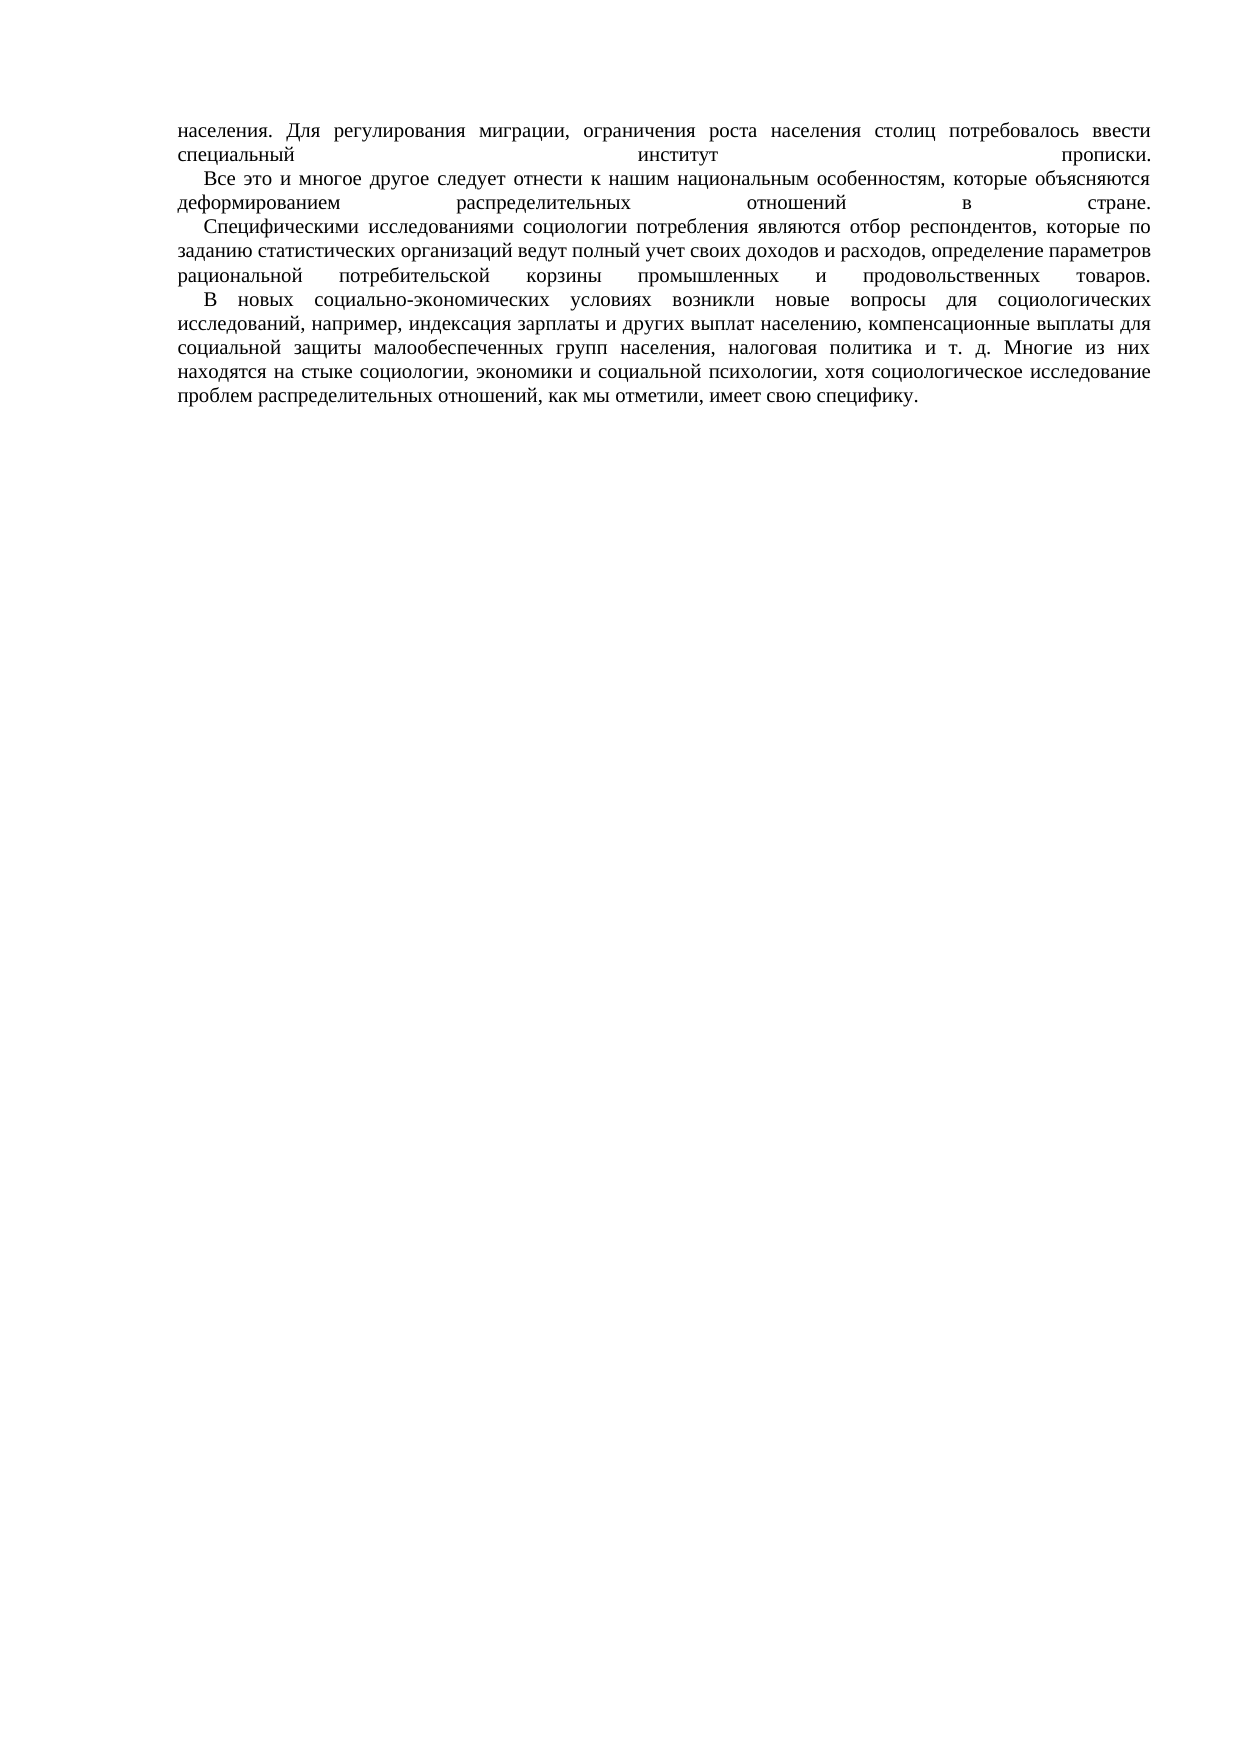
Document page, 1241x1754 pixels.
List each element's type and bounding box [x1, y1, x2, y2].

text [177, 118, 1152, 407]
